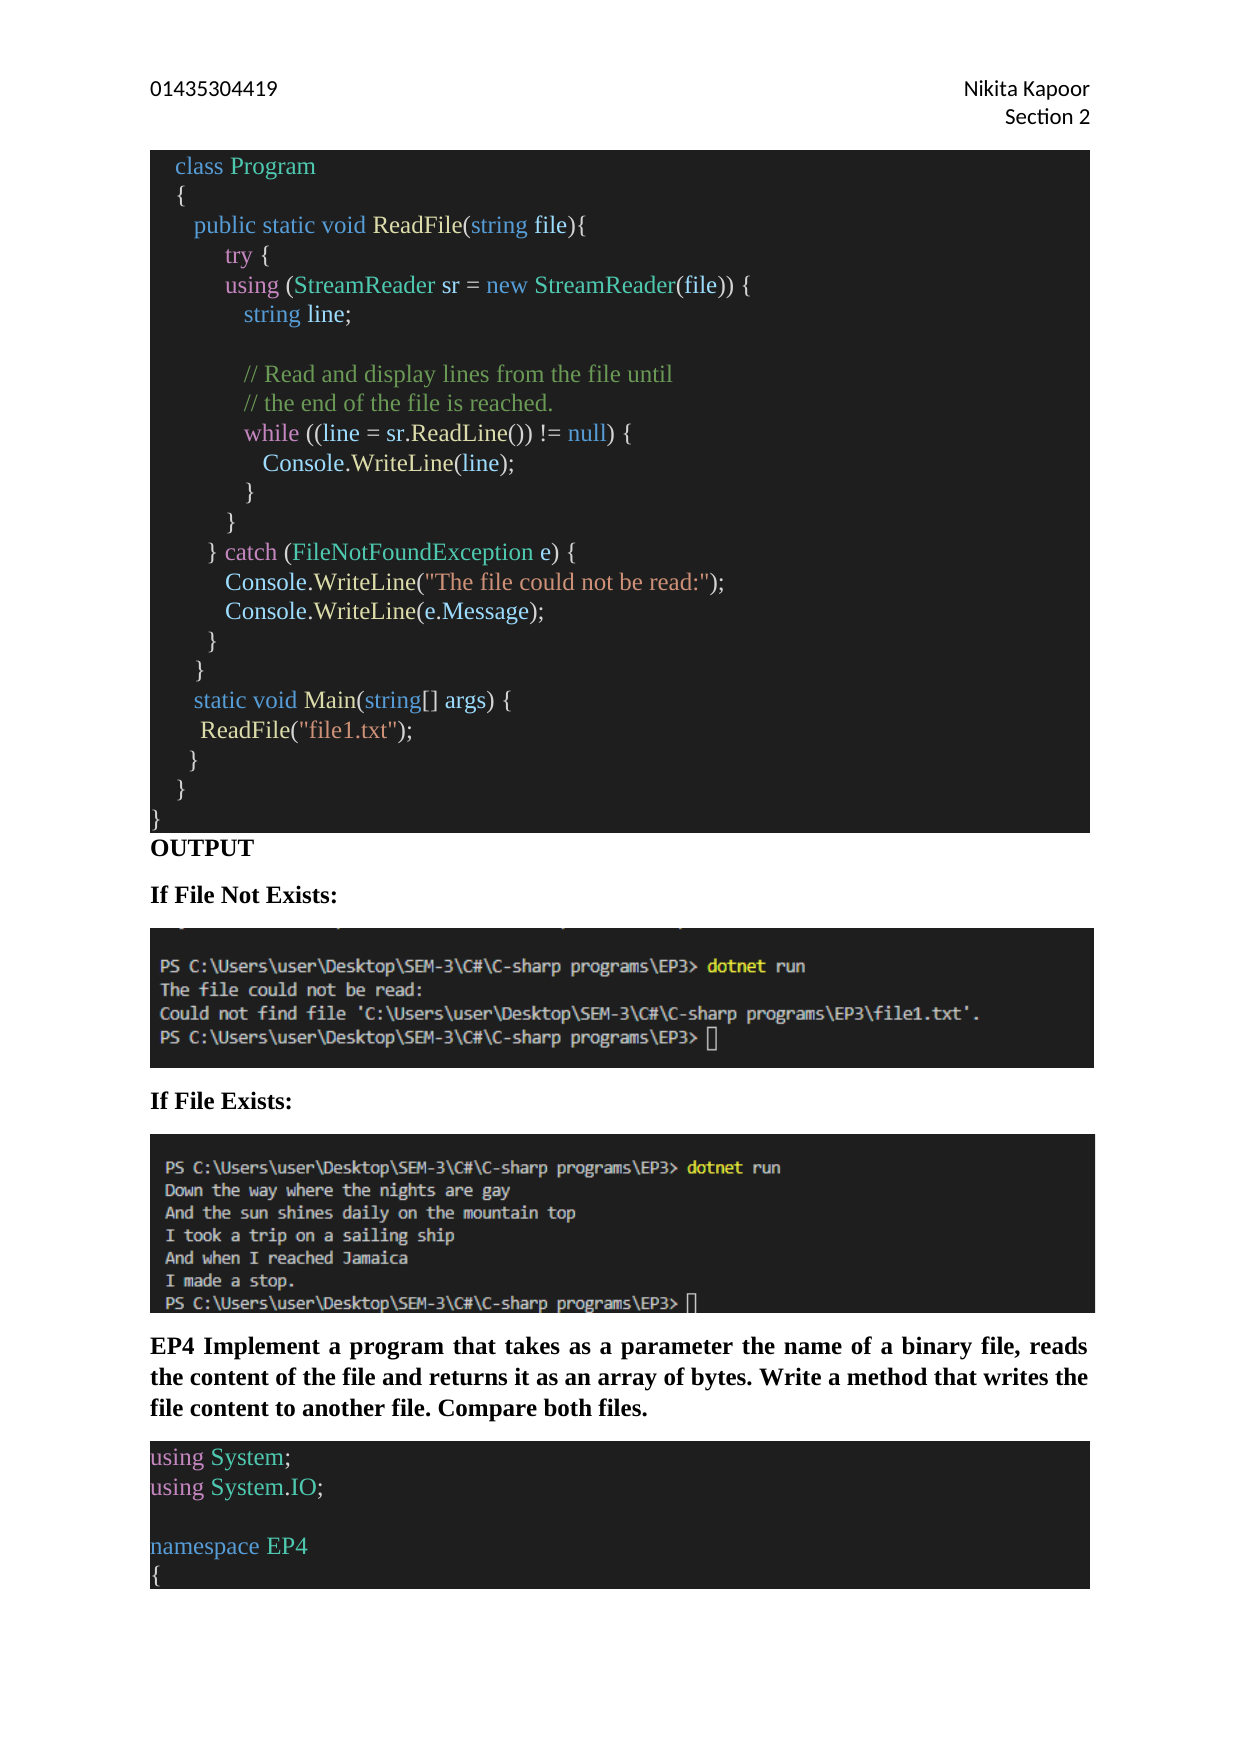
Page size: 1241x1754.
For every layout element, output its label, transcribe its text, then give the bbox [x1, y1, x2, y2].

text If File Exists: [150, 1086, 1090, 1115]
text } [150, 803, 1090, 833]
text class Program [150, 150, 1090, 180]
text public static void ReadFile(string file){ [150, 209, 1090, 239]
text string line; [150, 298, 1090, 328]
picture [150, 1134, 1096, 1313]
text { [150, 180, 1090, 209]
text Console.WriteLine("The file could not be read:"); [150, 566, 1090, 595]
text } catch (FileNotFoundException e) { [150, 536, 1090, 566]
text namespace EP4 [150, 1530, 1090, 1560]
text static void Main(string[] args) { [150, 684, 1090, 714]
text EP4 Implement a program that takes as a parameter the name of a binary file, reads the content of the file and returns it as an array of bytes. Write a method that writes the file content to another file. Compare both files. [150, 1331, 1090, 1422]
text If File Not Exists: [150, 881, 1090, 909]
text try { [150, 239, 1090, 269]
text using System.IO; [150, 1471, 1090, 1500]
text ReadFile("file1.txt"); [150, 714, 1090, 744]
text } [150, 477, 1090, 506]
text while ((line = sr.ReadLine()) != null) { [150, 417, 1090, 447]
text OUTPUT [150, 833, 1090, 862]
text } [150, 744, 1090, 773]
text } [150, 625, 1090, 655]
text { [150, 1560, 1090, 1589]
text using System; [150, 1441, 1090, 1471]
text // Read and display lines from the file until [150, 358, 1090, 387]
text // the end of the file is reached. [150, 387, 1090, 417]
text } [150, 773, 1090, 803]
text Console.WriteLine(e.Message); [150, 595, 1090, 625]
text Console.WriteLine(line); [150, 447, 1090, 477]
text } [150, 655, 1090, 684]
text } [150, 506, 1090, 536]
text using (StreamReader sr = new StreamReader(file)) { [150, 269, 1090, 298]
picture [150, 928, 1094, 1068]
